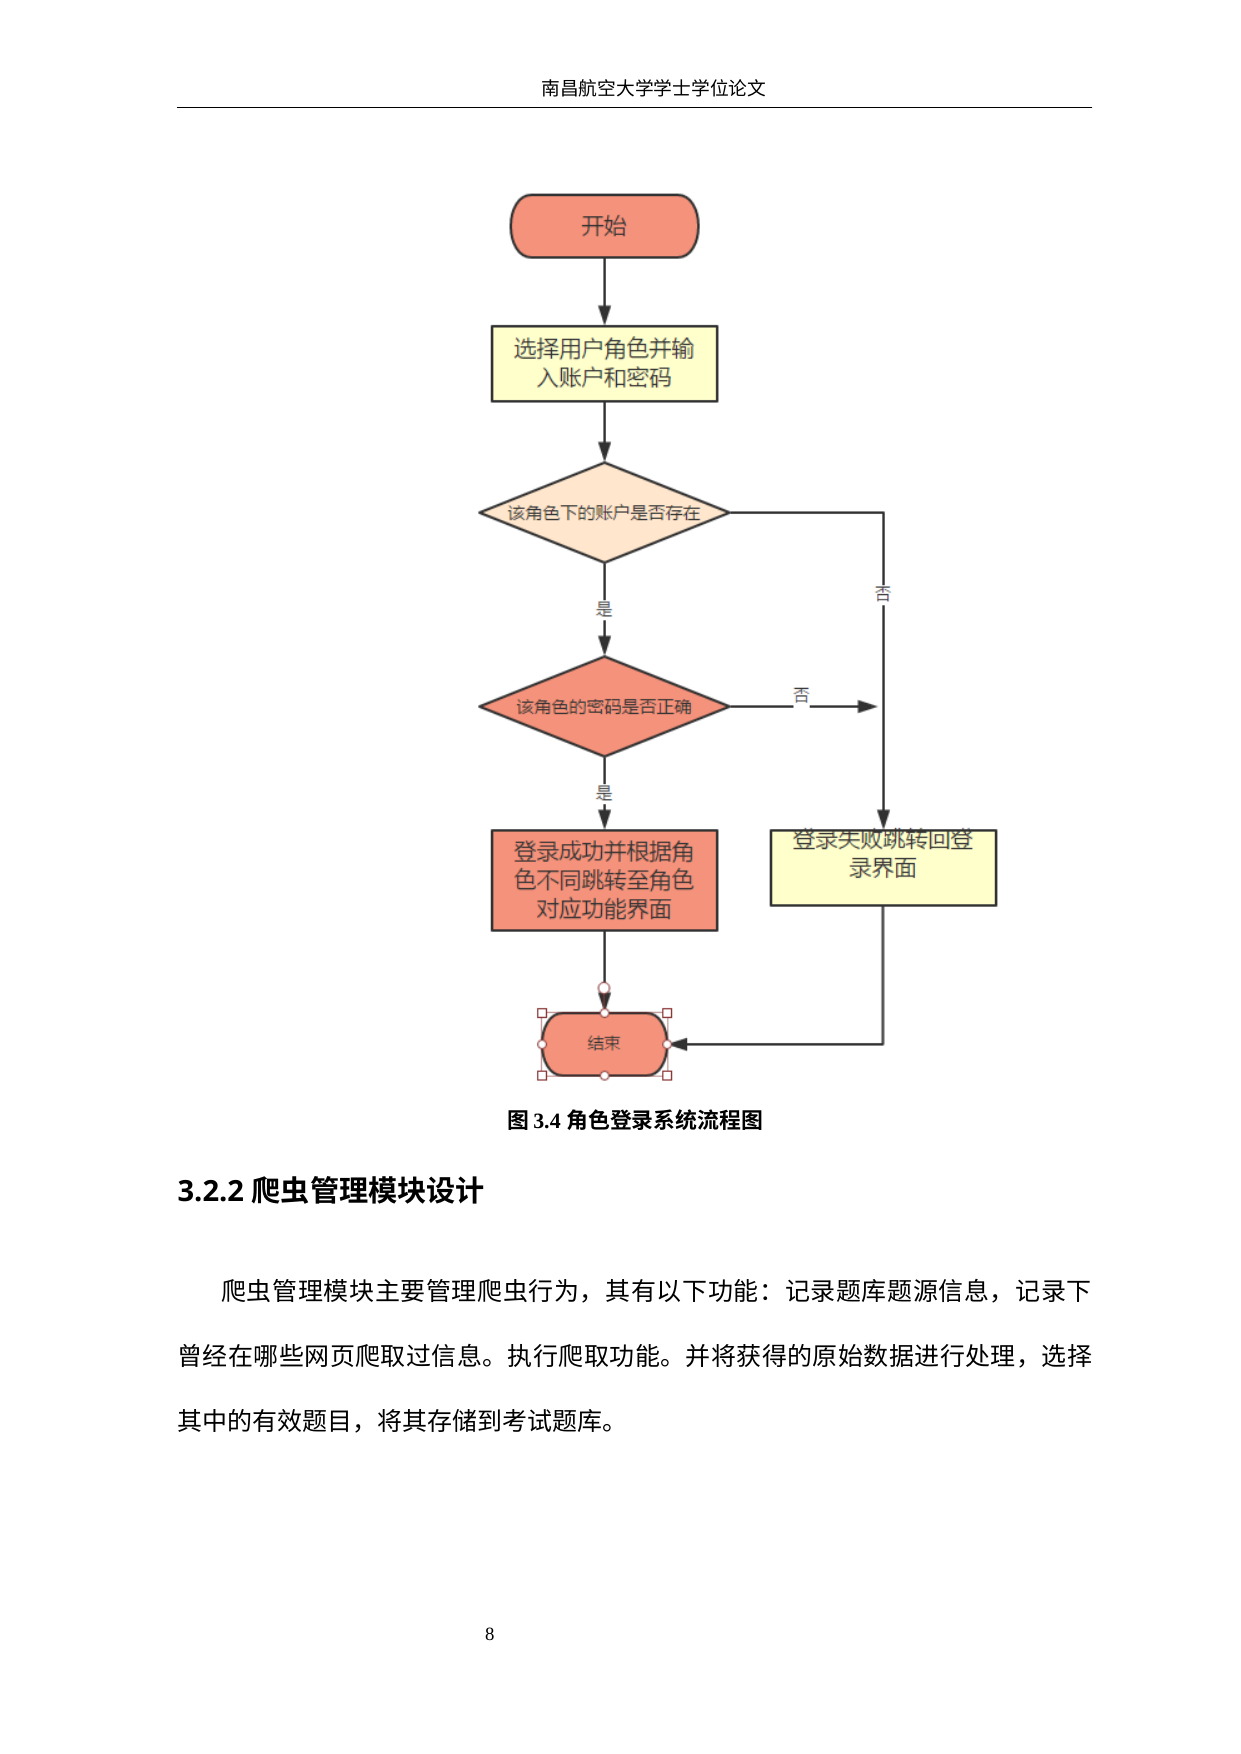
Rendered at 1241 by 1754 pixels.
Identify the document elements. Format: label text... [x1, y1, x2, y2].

text 图3.4 角色登录系统流程图 [177, 1103, 1092, 1135]
text 爬虫管理模块主要管理爬虫行为，其有以下功能：记录题库题源信息，记录下曾经在哪些网页爬取过信息。执行爬取功能。并将获得的原始数据进行处理，选择其中的有效题目，将其存储到考试题库。 [177, 1257, 1092, 1452]
subtitle 3.2.2 爬虫管理模块设计 [177, 1156, 1092, 1221]
picture [177, 160, 1025, 1087]
